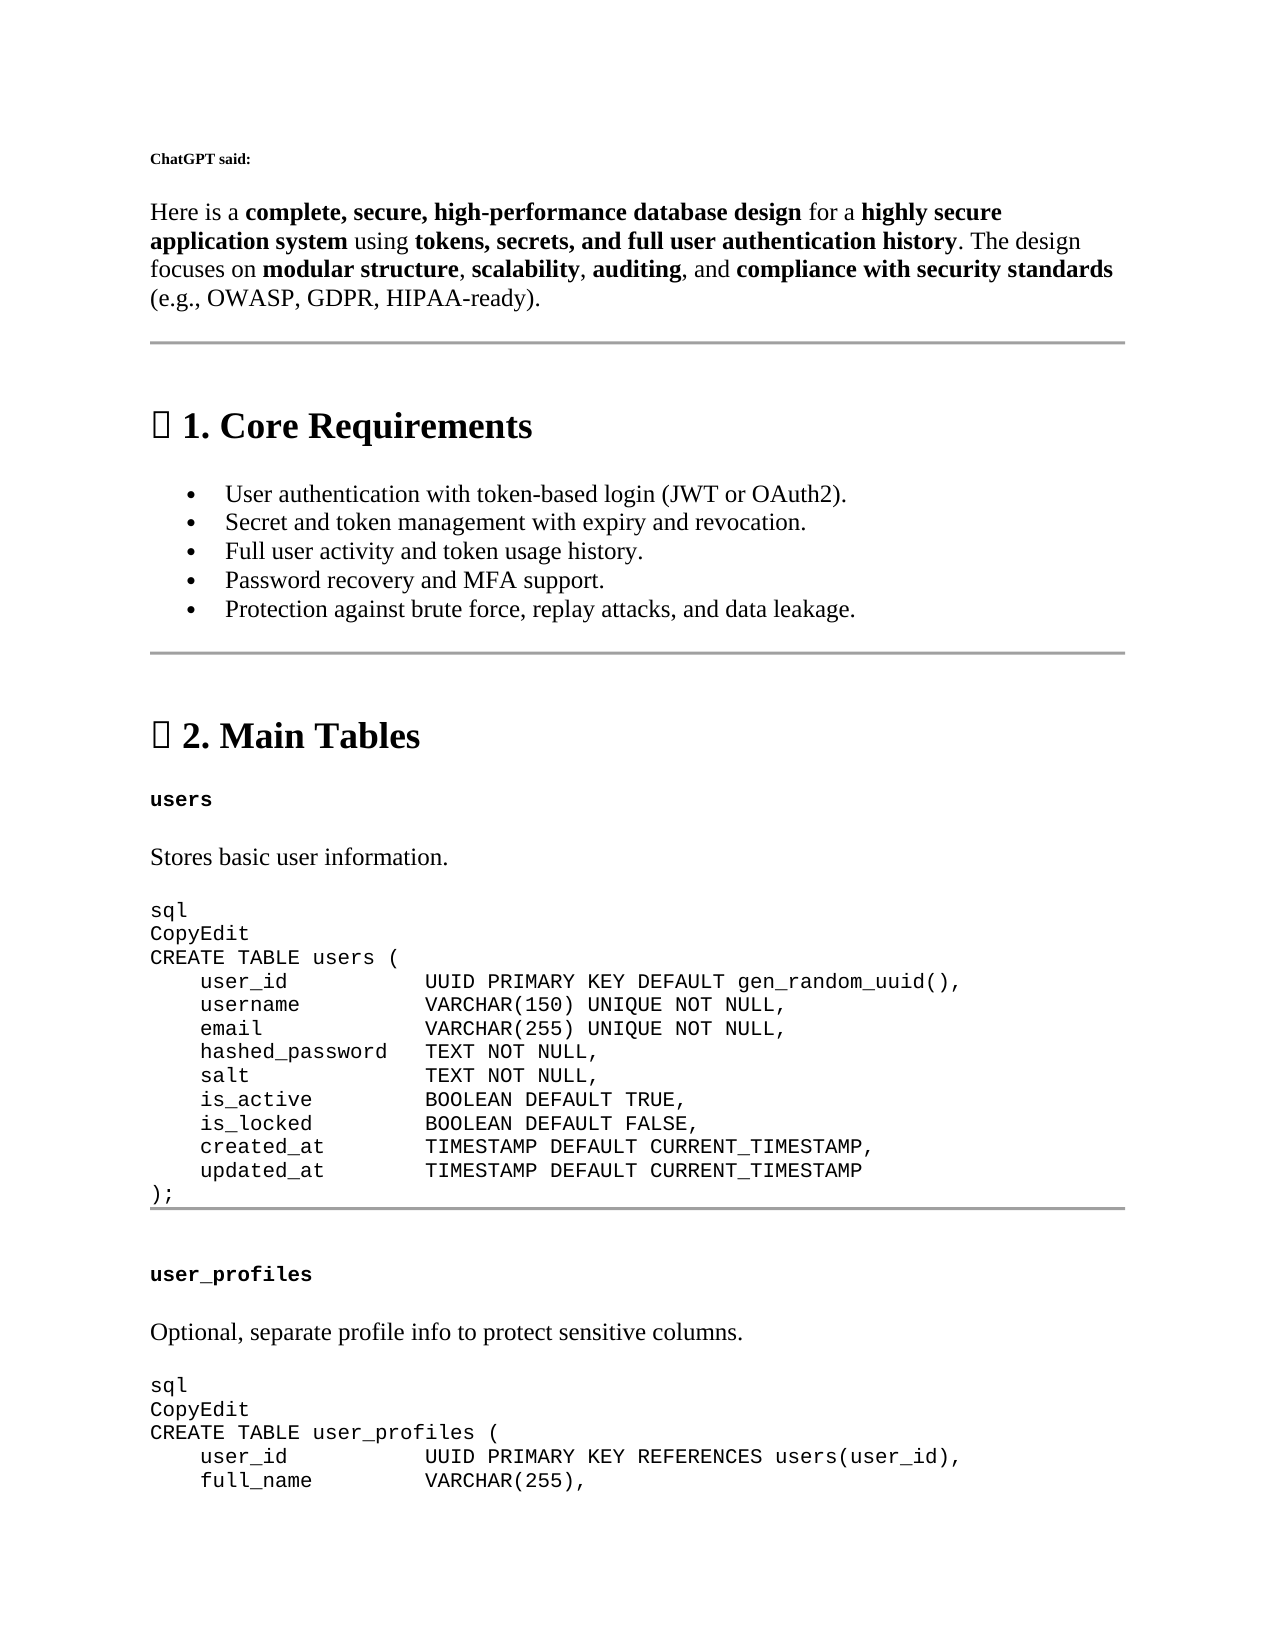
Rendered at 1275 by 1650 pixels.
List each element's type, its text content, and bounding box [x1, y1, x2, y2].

text sql [150, 900, 1125, 923]
text sql [150, 1375, 1125, 1399]
text CopyEdit [150, 1399, 1125, 1422]
list Protection against brute force, replay attacks, and data leakage. [187, 594, 1125, 622]
text ✅ 1. Core Requirements [150, 398, 1125, 449]
text full_name VARCHAR(255), [150, 1469, 1125, 1493]
text salt TEXT NOT NULL, [150, 1065, 1125, 1089]
text username VARCHAR(150) UNIQUE NOT NULL, [150, 994, 1125, 1018]
text user_id UUID PRIMARY KEY REFERENCES users(user_id), [150, 1446, 1125, 1469]
list Full user activity and token usage history. [187, 536, 1125, 565]
text hashed_password TEXT NOT NULL, [150, 1042, 1125, 1065]
text ChatGPT said: [150, 150, 1125, 168]
text ); [150, 1183, 1125, 1207]
text users [150, 789, 1125, 813]
text user_id UUID PRIMARY KEY DEFAULT gen_random_uuid(), [150, 971, 1125, 994]
text CREATE TABLE users ( [150, 947, 1125, 971]
list Password recovery and MFA support. [187, 565, 1125, 594]
text is_locked BOOLEAN DEFAULT FALSE, [150, 1112, 1125, 1136]
text CREATE TABLE user_profiles ( [150, 1422, 1125, 1446]
text Here is a complete, secure, high-performance database design for a highly secure application system using tokens, secrets, and full user authentication history. The design focuses on modular structure, scalability, auditing, and compliance with security standards (e.g., OWASP, GDPR, HIPAA-ready). [150, 197, 1125, 312]
text Optional, separate profile info to protect sensitive columns. [150, 1317, 1125, 1346]
text email VARCHAR(255) UNIQUE NOT NULL, [150, 1018, 1125, 1042]
text Stores basic user information. [150, 842, 1125, 871]
list Secret and token management with expiry and revocation. [187, 507, 1125, 536]
text created_at TIMESTAMP DEFAULT CURRENT_TIMESTAMP, [150, 1136, 1125, 1160]
text CopyEdit [150, 923, 1125, 947]
text 📘 2. Main Tables [150, 709, 1125, 760]
text is_active BOOLEAN DEFAULT TRUE, [150, 1089, 1125, 1112]
list User authentication with token-based login (JWT or OAuth2). [187, 479, 1125, 507]
text updated_at TIMESTAMP DEFAULT CURRENT_TIMESTAMP [150, 1160, 1125, 1183]
text user_profiles [150, 1264, 1125, 1288]
